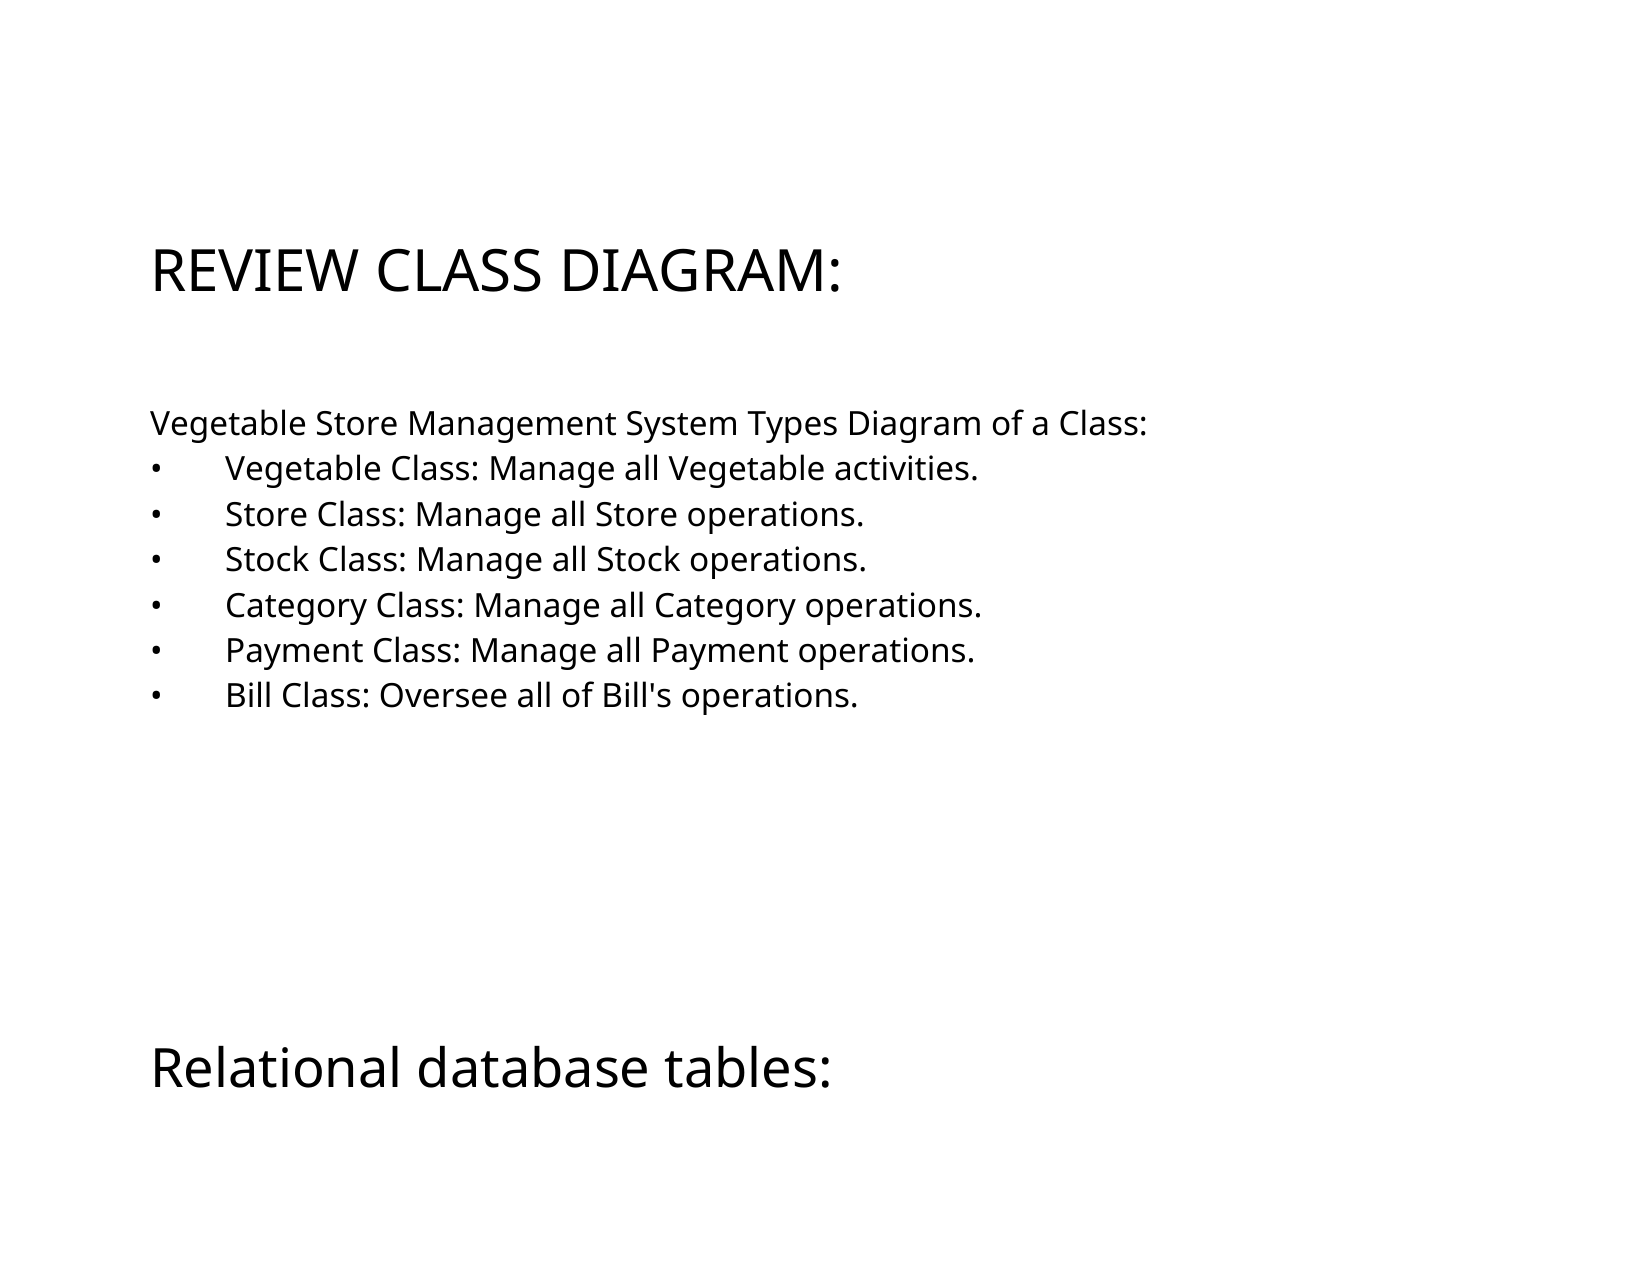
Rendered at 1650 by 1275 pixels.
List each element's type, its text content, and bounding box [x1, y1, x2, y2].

text • Store Class: Manage all Store operations. [150, 491, 1500, 536]
text REVIEW CLASS DIAGRAM: [150, 229, 1500, 309]
text • Bill Class: Oversee all of Bill's operations. [150, 672, 1500, 718]
text • Vegetable Class: Manage all Vegetable activities. [150, 445, 1500, 491]
text • Payment Class: Manage all Payment operations. [150, 627, 1500, 672]
text Relational database tables: [150, 1030, 1500, 1103]
text • Stock Class: Manage all Stock operations. [150, 536, 1500, 581]
text • Category Class: Manage all Category operations. [150, 581, 1500, 627]
text Vegetable Store Management System Types Diagram of a Class: [150, 400, 1500, 445]
